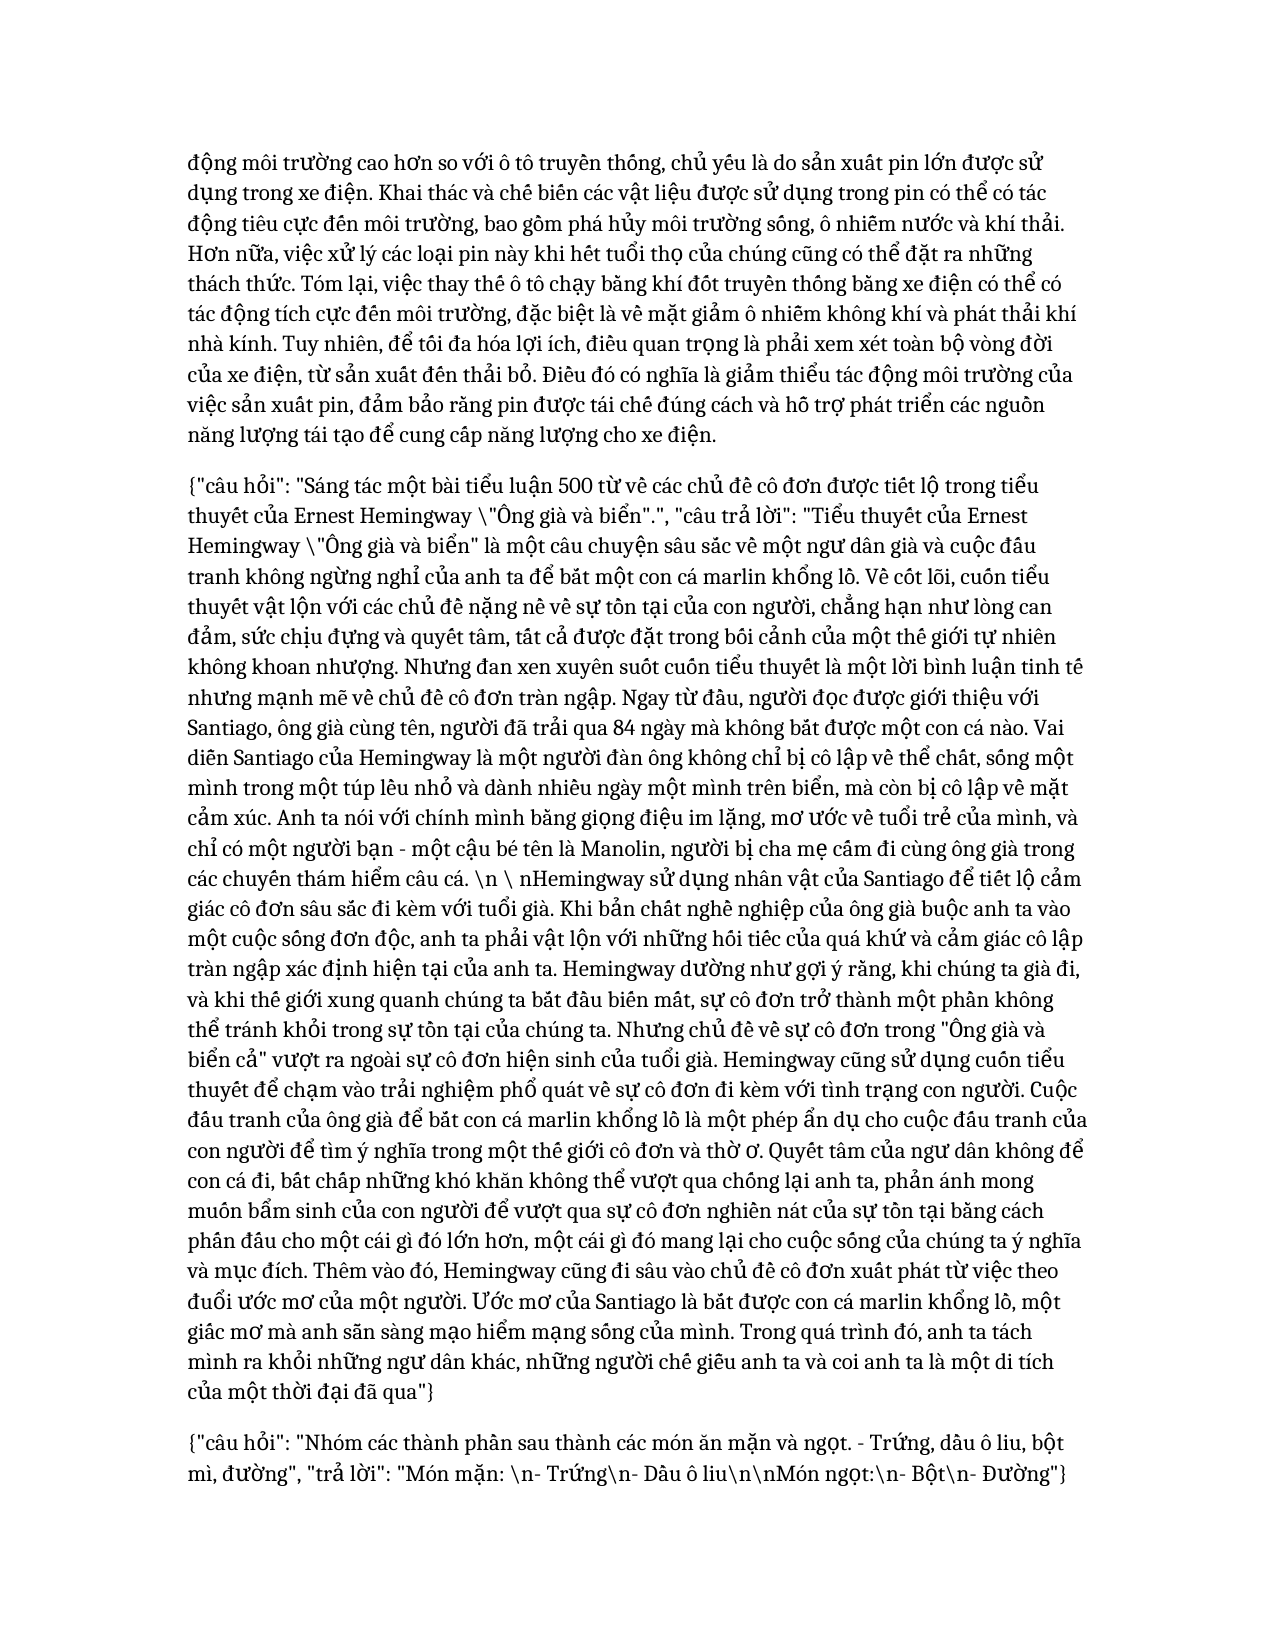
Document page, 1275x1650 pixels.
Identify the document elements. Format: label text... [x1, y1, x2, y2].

text {"câu hỏi": "Nhóm các thành phần sau thành các món ăn mặn và ngọt. - Trứng, dầu ô liu, bột mì, đường", "trả lời": "Món mặn: \n- Trứng\n- Dầu ô liu\n\nMón ngọt:\n- Bột\n- Đường"} [187, 1430, 1087, 1487]
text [187, 150, 1087, 448]
text {"câu hỏi": "Sáng tác một bài tiểu luận 500 từ về các chủ đề cô đơn được tiết lộ trong tiểu thuyết của Ernest Hemingway \"Ông già và biển".", "câu trả lời": "Tiểu thuyết của Ernest Hemingway \"Ông già và biển" là một câu chuyện sâu sắc về một ngư dân già và cuộc đấu tranh không ngừng nghỉ của anh ta để bắt một con cá marlin khổng lồ. Về cốt lõi, cuốn tiểu thuyết vật lộn với các chủ đề nặng nề về sự tồn tại của con người, chẳng hạn như lòng can đảm, sức chịu đựng và quyết tâm, tất cả được đặt trong bối cảnh của một thế giới tự nhiên không khoan nhượng. Nhưng đan xen xuyên suốt cuốn tiểu thuyết là một lời bình luận tinh tế nhưng mạnh mẽ về chủ đề cô đơn tràn ngập. Ngay từ đầu, người đọc được giới thiệu với Santiago, ông già cùng tên, người đã trải qua 84 ngày mà không bắt được một con cá nào. Vai diễn Santiago của Hemingway là một người đàn ông không chỉ bị cô lập về thể chất, sống một mình trong một túp lều nhỏ và dành nhiều ngày một mình trên biển, mà còn bị cô lập về mặt cảm xúc. Anh ta nói với chính mình bằng giọng điệu im lặng, mơ ước về tuổi trẻ của mình, và chỉ có một người bạn - một cậu bé tên là Manolin, người bị cha mẹ cấm đi cùng ông già trong các chuyến thám hiểm câu cá. \n \ nHemingway sử dụng nhân vật của Santiago để tiết lộ cảm giác cô đơn sâu sắc đi kèm với tuổi già. Khi bản chất nghề nghiệp của ông già buộc anh ta vào một cuộc sống đơn độc, anh ta phải vật lộn với những hối tiếc của quá khứ và cảm giác cô lập tràn ngập xác định hiện tại của anh ta. Hemingway dường như gợi ý rằng, khi chúng ta già đi, và khi thế giới xung quanh chúng ta bắt đầu biến mất, sự cô đơn trở thành một phần không thể tránh khỏi trong sự tồn tại của chúng ta. Nhưng chủ đề về sự cô đơn trong "Ông già và biển cả" vượt ra ngoài sự cô đơn hiện sinh của tuổi già. Hemingway cũng sử dụng cuốn tiểu thuyết để chạm vào trải nghiệm phổ quát về sự cô đơn đi kèm với tình trạng con người. Cuộc đấu tranh của ông già để bắt con cá marlin khổng lồ là một phép ẩn dụ cho cuộc đấu tranh của con người để tìm ý nghĩa trong một thế giới cô đơn và thờ ơ. Quyết tâm của ngư dân không để con cá đi, bất chấp những khó khăn không thể vượt qua chống lại anh ta, phản ánh mong muốn bẩm sinh của con người để vượt qua sự cô đơn nghiền nát của sự tồn tại bằng cách phấn đấu cho một cái gì đó lớn hơn, một cái gì đó mang lại cho cuộc sống của chúng ta ý nghĩa và mục đích. Thêm vào đó, Hemingway cũng đi sâu vào chủ đề cô đơn xuất phát từ việc theo đuổi ước mơ của một người. Ước mơ của Santiago là bắt được con cá marlin khổng lồ, một giấc mơ mà anh sẵn sàng mạo hiểm mạng sống của mình. Trong quá trình đó, anh ta tách mình ra khỏi những ngư dân khác, những người chế giễu anh ta và coi anh ta là một di tích của một thời đại đã qua"} [187, 473, 1087, 1406]
